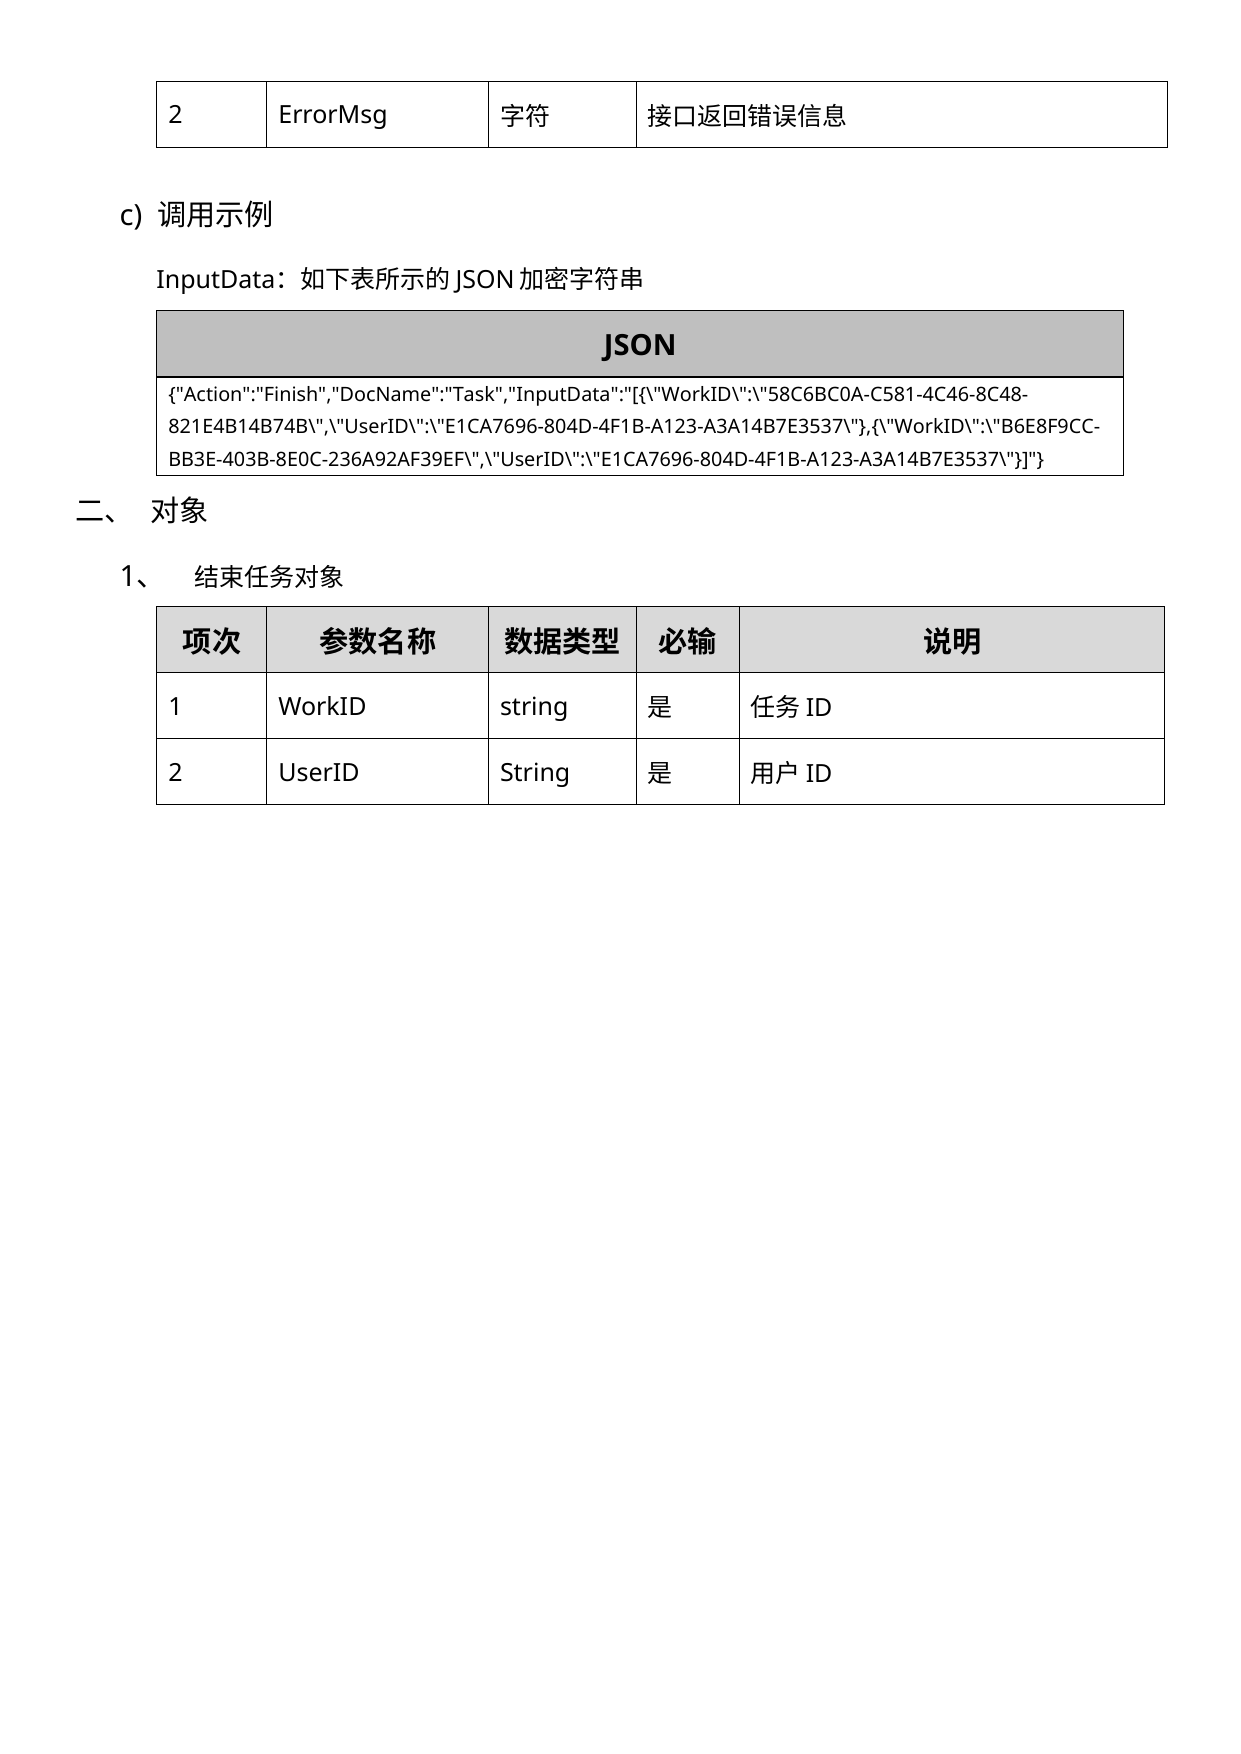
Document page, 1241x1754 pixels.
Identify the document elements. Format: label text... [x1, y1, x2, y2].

table_cell 是 [637, 673, 739, 738]
table_cell UserID [267, 739, 488, 804]
table_cell String [489, 739, 636, 804]
table_header 说明 [740, 607, 1164, 672]
table_cell 2 [157, 82, 266, 147]
list 对象 [75, 476, 1165, 541]
text InputData：如下表所示的JSON加密字符串 [112, 245, 1165, 310]
table_cell ErrorMsg [267, 82, 488, 147]
table_cell 2 [157, 739, 266, 804]
table_header 必输 [637, 607, 739, 672]
table_header 参数名称 [267, 607, 488, 672]
table_header 项次 [157, 607, 266, 672]
table_cell string [489, 673, 636, 738]
table_cell 是 [637, 739, 739, 804]
table_cell 用户ID [740, 739, 1164, 804]
table_cell 字符 [489, 82, 636, 147]
list 调用示例 [119, 180, 1165, 245]
table_cell {"Action":"Finish","DocName":"Task","InputData":"[{\"WorkID\":\"58C6BC0A-C581-4C46-8C48-821E4B14B74B\",\"UserID\":\"E1CA7696-804D-4F1B-A123-A3A14B7E3537\"},{\"WorkID\":\"B6E8F9CC-BB3E-403B-8E0C-236A92AF39EF\",\"UserID\":\"E1CA7696-804D-4F1B-A123-A3A14B7E3537\"}]"} [157, 378, 1123, 475]
table_cell 任务ID [740, 673, 1164, 738]
table_cell WorkID [267, 673, 488, 738]
table_cell 接口返回错误信息 [637, 82, 1167, 147]
table_header 数据类型 [489, 607, 636, 672]
table_header JSON [157, 311, 1123, 376]
list 结束任务对象 [119, 541, 1165, 606]
table_cell 1 [157, 673, 266, 738]
